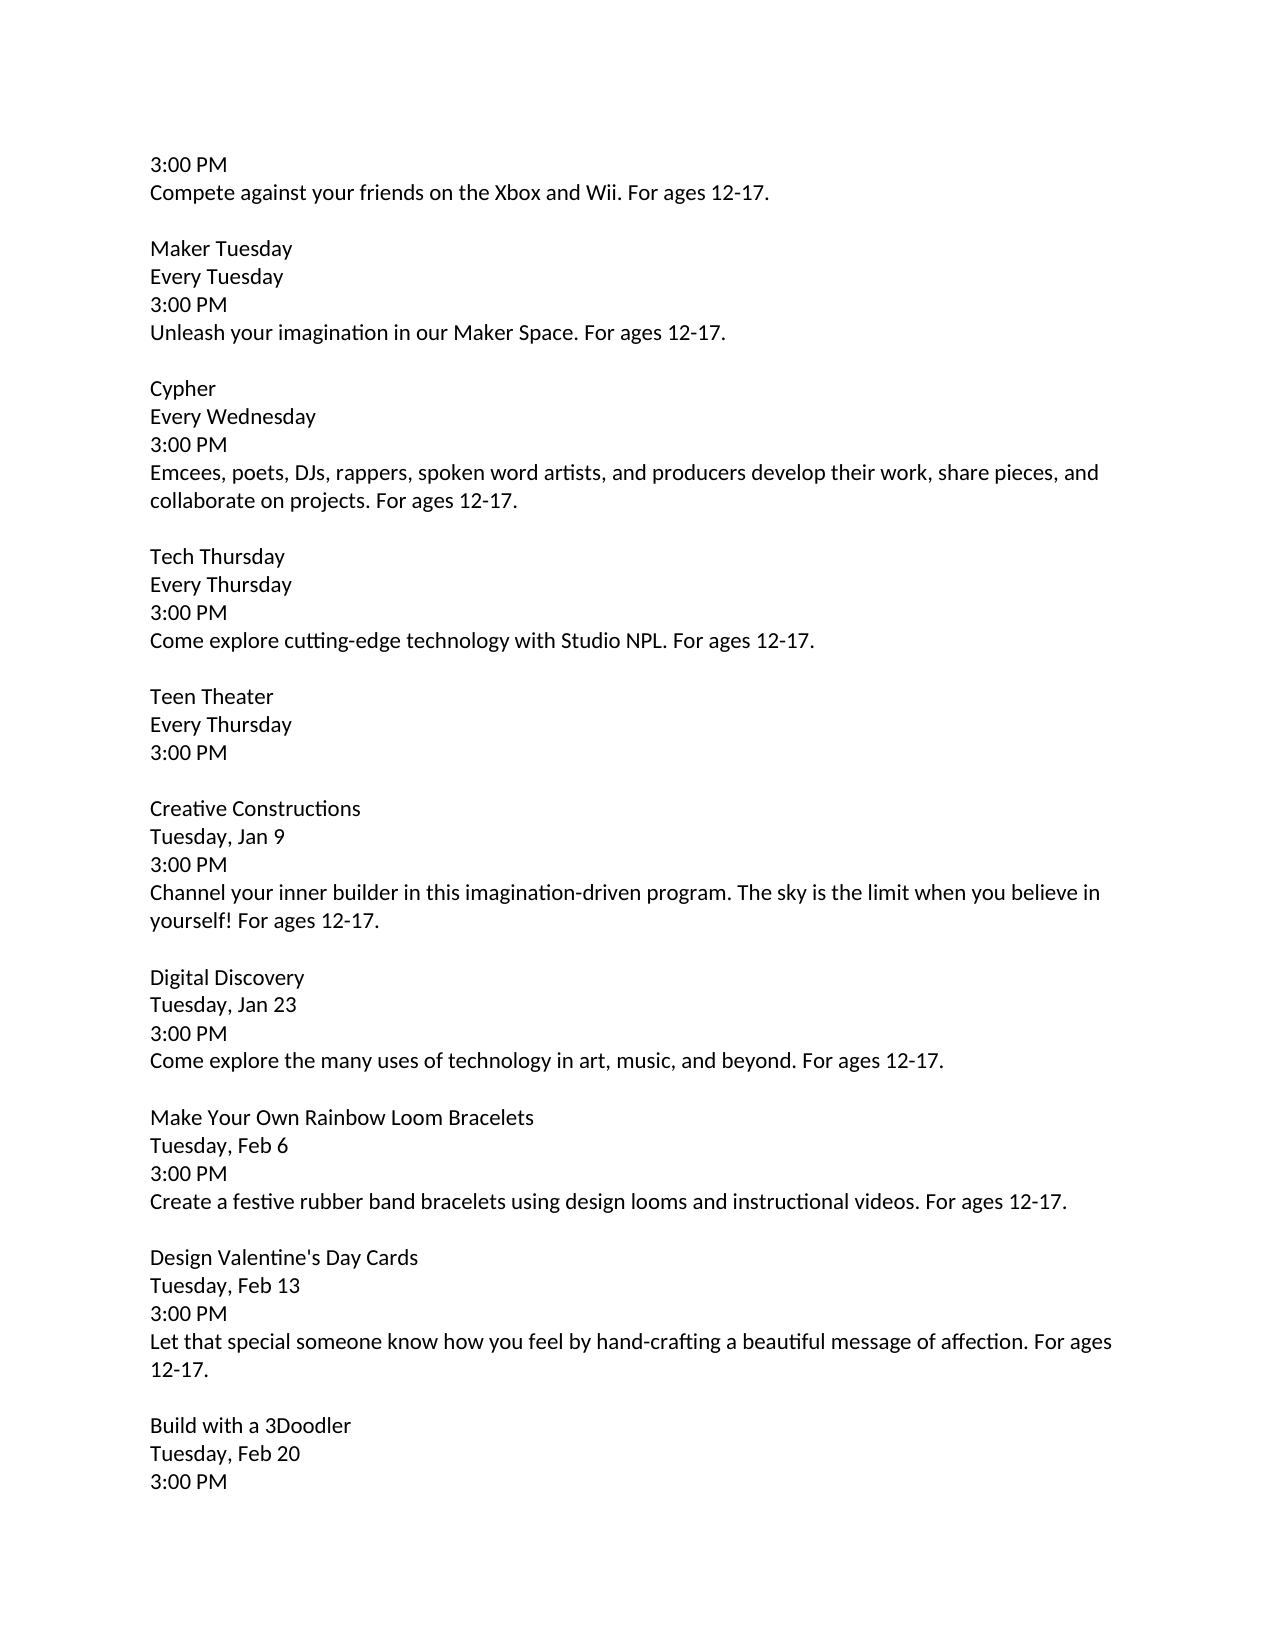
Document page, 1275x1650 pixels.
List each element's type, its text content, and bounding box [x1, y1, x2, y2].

text 3:00 PM [150, 738, 1125, 766]
text 3:00 PM [150, 598, 1125, 626]
text Tuesday, Jan 23 [150, 991, 1125, 1019]
text Tech Thursday [150, 542, 1125, 570]
text Unleash your imagination in our Maker Space. For ages 12-17. [150, 318, 1125, 346]
text Creative Constructions [150, 794, 1125, 822]
text Compete against your friends on the Xbox and Wii. For ages 12-17. [150, 178, 1125, 206]
text Cypher [150, 374, 1125, 402]
text 3:00 PM [150, 1299, 1125, 1327]
text Create a festive rubber band bracelets using design looms and instructional videos. For ages 12-17. [150, 1187, 1125, 1215]
text 3:00 PM [150, 1159, 1125, 1187]
text 3:00 PM [150, 150, 1125, 178]
text 3:00 PM [150, 430, 1125, 458]
text 3:00 PM [150, 1019, 1125, 1047]
text Emcees, poets, DJs, rappers, spoken word artists, and producers develop their work, share pieces, and collaborate on projects. For ages 12-17. [150, 458, 1125, 514]
text Tuesday, Feb 20 [150, 1439, 1125, 1467]
text Teen Theater [150, 682, 1125, 710]
text Channel your inner builder in this imagination-driven program. The sky is the limit when you believe in yourself! For ages 12-17. [150, 878, 1125, 934]
text Every Thursday [150, 570, 1125, 598]
text Every Thursday [150, 710, 1125, 738]
text Maker Tuesday [150, 234, 1125, 262]
text Come explore cutting-edge technology with Studio NPL. For ages 12-17. [150, 626, 1125, 654]
text Let that special someone know how you feel by hand-crafting a beautiful message of affection. For ages 12-17. [150, 1327, 1125, 1383]
text 3:00 PM [150, 1467, 1125, 1495]
text Every Tuesday [150, 262, 1125, 290]
text Every Wednesday [150, 402, 1125, 430]
text 3:00 PM [150, 290, 1125, 318]
text Make Your Own Rainbow Loom Bracelets [150, 1103, 1125, 1131]
text Tuesday, Feb 13 [150, 1271, 1125, 1299]
text Come explore the many uses of technology in art, music, and beyond. For ages 12-17. [150, 1047, 1125, 1075]
text Build with a 3Doodler [150, 1411, 1125, 1439]
text Tuesday, Feb 6 [150, 1131, 1125, 1159]
text Design Valentine's Day Cards [150, 1243, 1125, 1271]
text 3:00 PM [150, 851, 1125, 878]
text Tuesday, Jan 9 [150, 822, 1125, 851]
text Digital Discovery [150, 963, 1125, 991]
